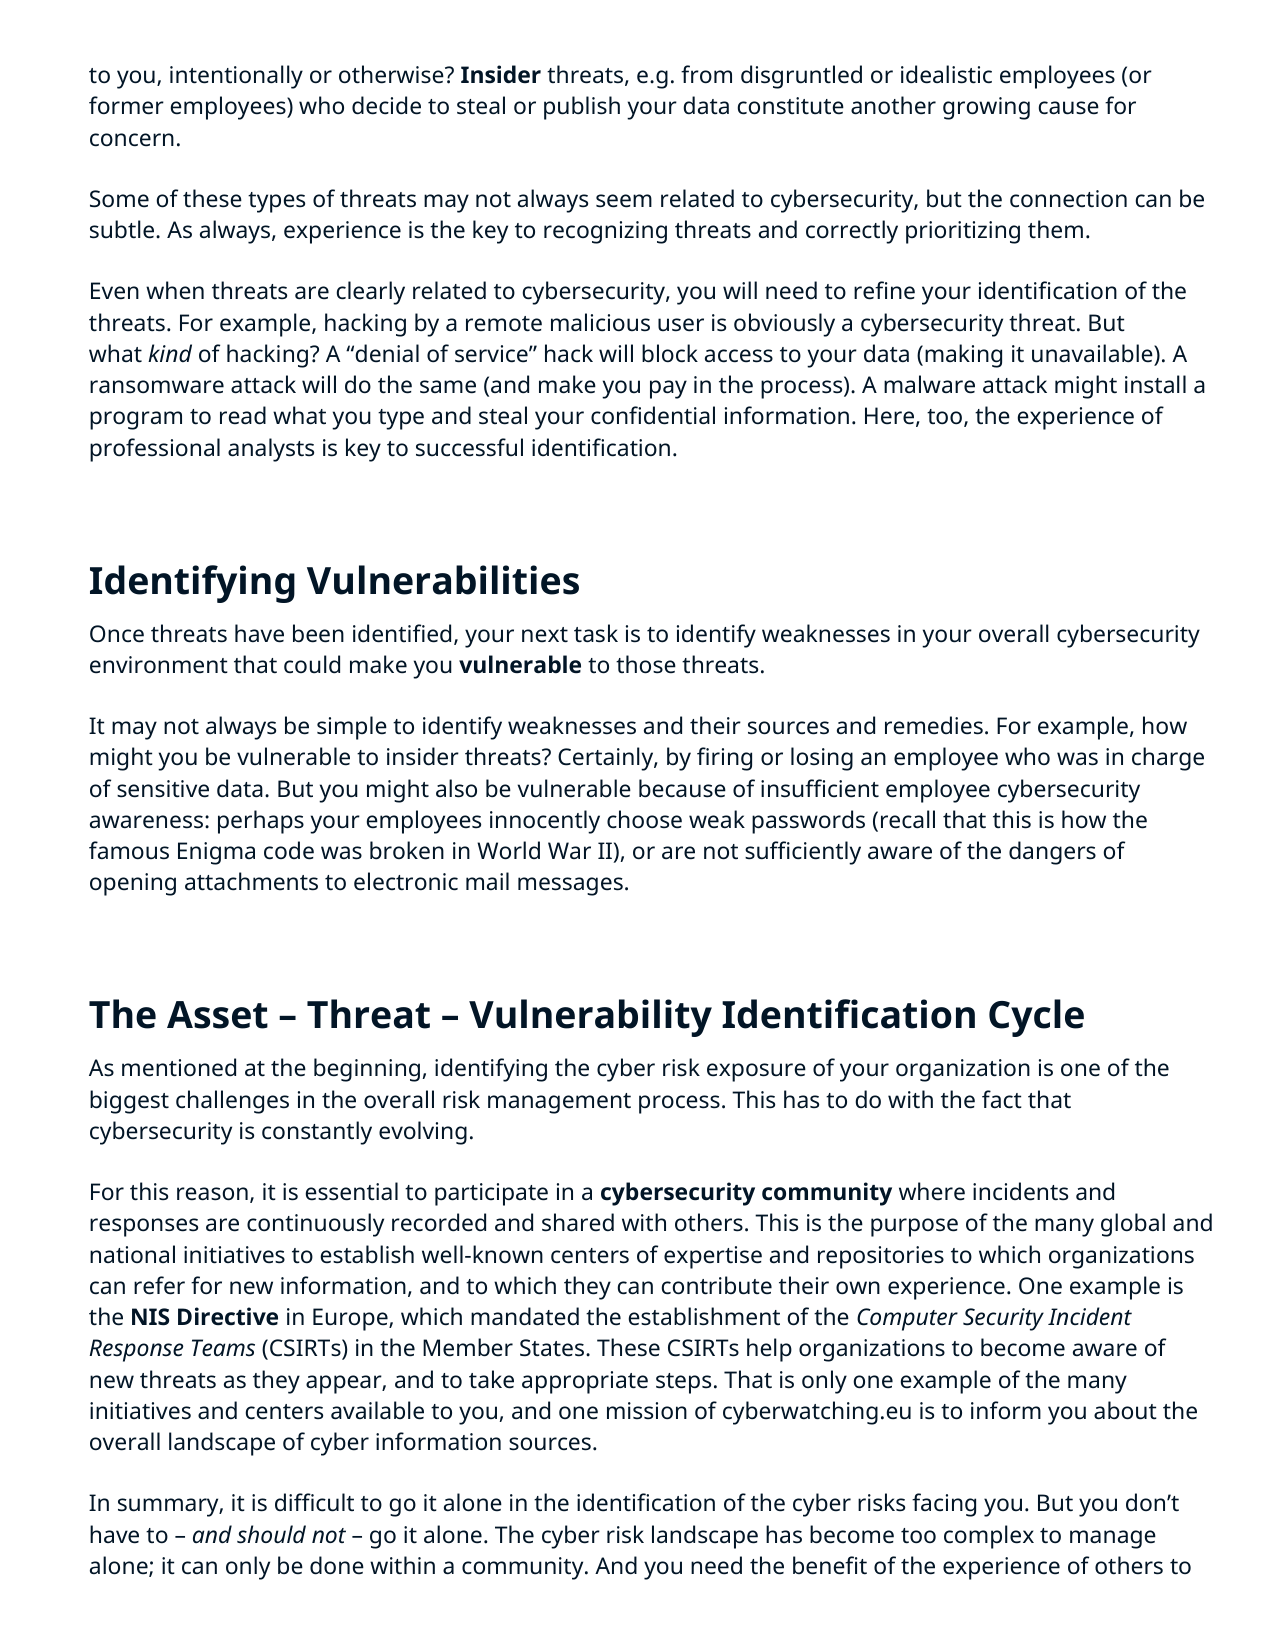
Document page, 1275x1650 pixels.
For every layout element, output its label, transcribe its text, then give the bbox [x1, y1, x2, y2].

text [89, 1487, 1216, 1581]
text Even when threats are clearly related to cybersecurity, you will need to refine your identification of the threats. For example, hacking by a remote malicious user is obviously a cybersecurity threat. But what kind of hacking? A “denial of service” hack will block access to your data (making it unavailable). A ransomware attack will do the same (and make you pay in the process). A malware attack might install a program to read what you type and steal your confidential information. Here, too, the experience of professional analysts is key to successful identification. [89, 275, 1216, 463]
text Identifying Vulnerabilities [89, 554, 1216, 605]
text As mentioned at the beginning, identifying the cyber risk exposure of your organization is one of the biggest challenges in the overall risk management process. This has to do with the fact that cybersecurity is constantly evolving. [89, 1052, 1216, 1146]
text The Asset – Threat – Vulnerability Identification Cycle [89, 989, 1216, 1040]
text Some of these types of threats may not always seem related to cybersecurity, but the connection can be subtle. As always, experience is the key to recognizing threats and correctly prioritizing them. [89, 183, 1216, 245]
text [89, 59, 1216, 153]
text For this reason, it is essential to participate in a cybersecurity community where incidents and responses are continuously recorded and shared with others. This is the purpose of the many global and national initiatives to establish well-known centers of expertise and repositories to which organizations can refer for new information, and to which they can contribute their own experience. One example is the NIS Directive in Europe, which mandated the establishment of the Computer Security Incident Response Teams (CSIRTs) in the Member States. These CSIRTs help organizations to become aware of new threats as they appear, and to take appropriate steps. That is only one example of the many initiatives and centers available to you, and one mission of cyberwatching.eu is to inform you about the overall landscape of cyber information sources. [89, 1176, 1216, 1457]
text Once threats have been identified, your next task is to identify weaknesses in your overall cybersecurity environment that could make you vulnerable to those threats. [89, 618, 1216, 680]
text It may not always be simple to identify weaknesses and their sources and remedies. For example, how might you be vulnerable to insider threats? Certainly, by firing or losing an employee who was in charge of sensitive data. But you might also be vulnerable because of insufficient employee cybersecurity awareness: perhaps your employees innocently choose weak passwords (recall that this is how the famous Enigma code was broken in World War II), or are not sufficiently aware of the dangers of opening attachments to electronic mail messages. [89, 710, 1216, 898]
